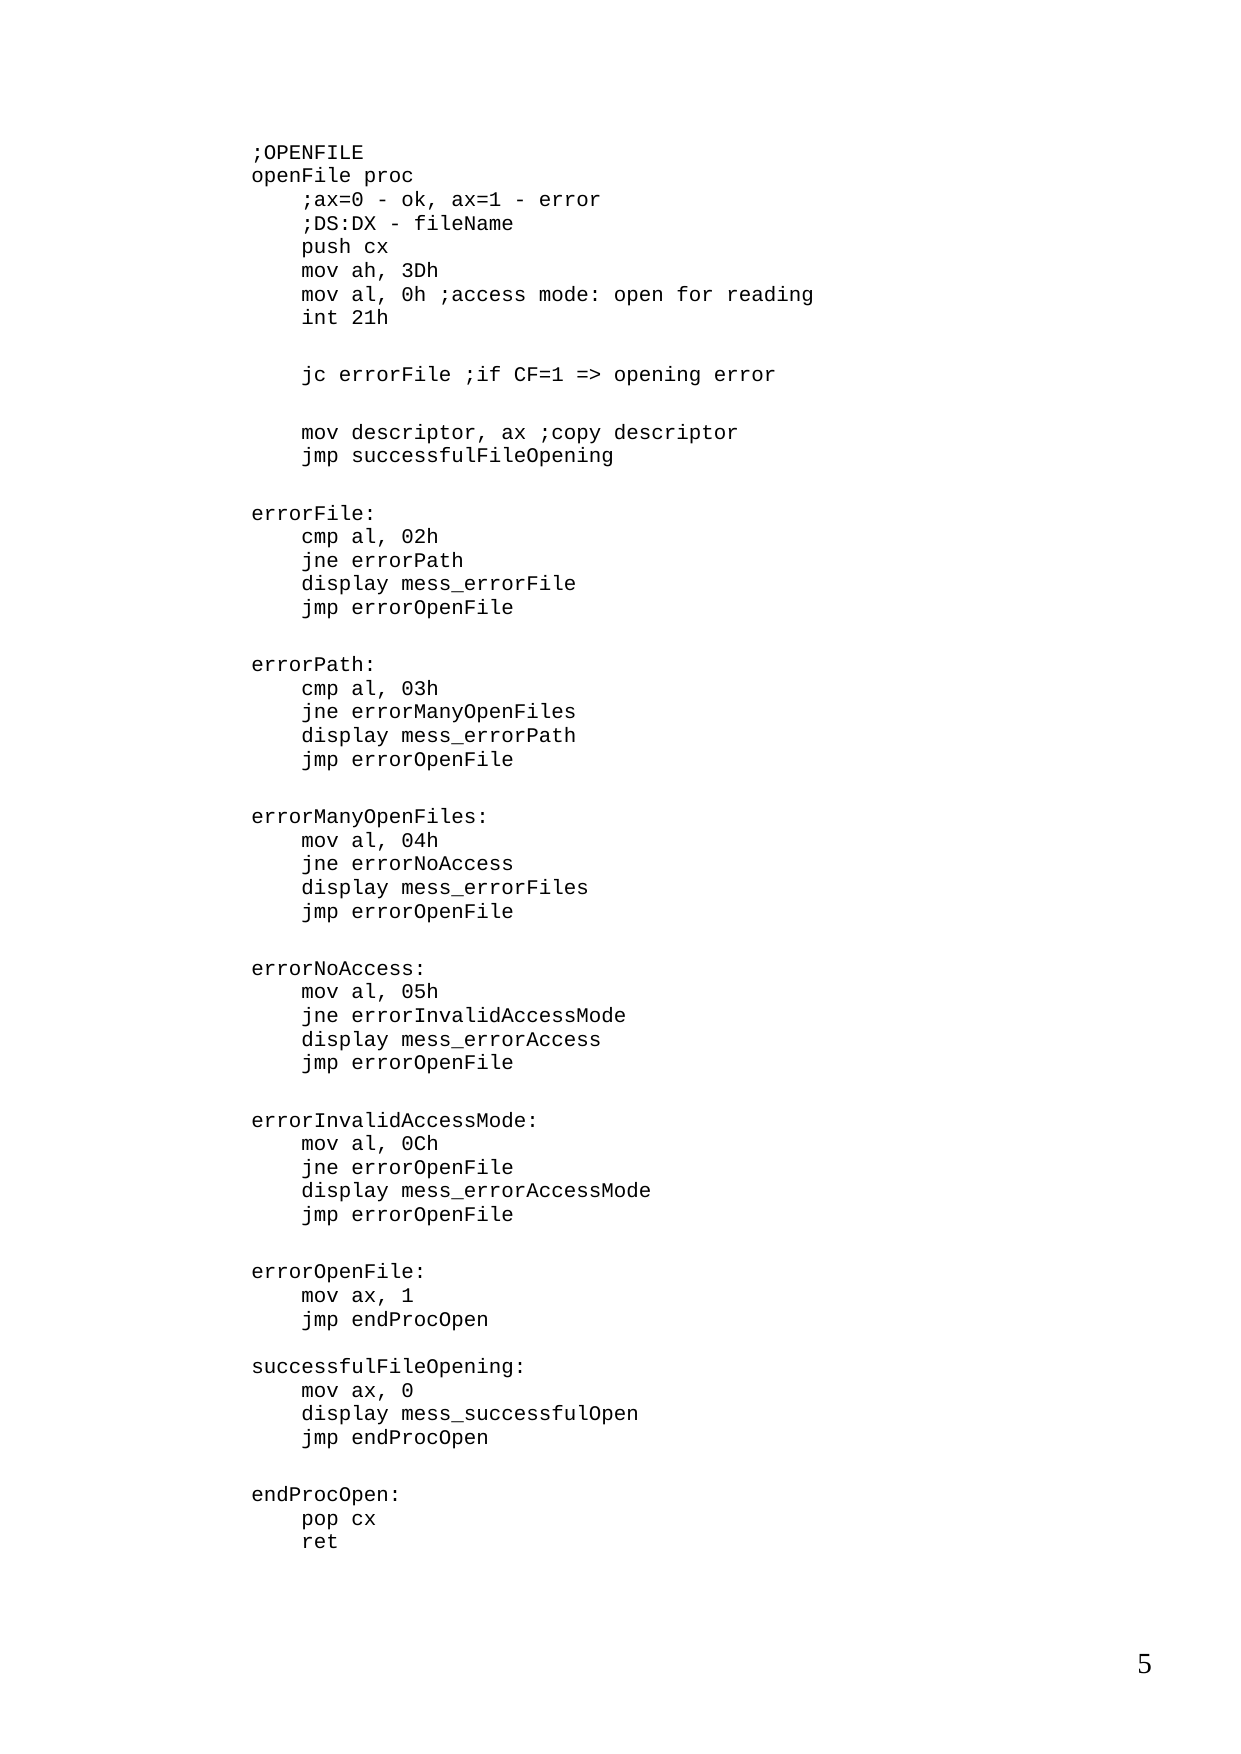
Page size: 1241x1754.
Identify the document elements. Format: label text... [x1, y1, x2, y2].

text endProcOpen: [177, 1484, 1152, 1508]
text mov al, 04h [177, 830, 1152, 853]
text errorFile: [177, 502, 1152, 526]
text jmp errorOpenFile [177, 597, 1152, 621]
text jmp endProcOpen [177, 1309, 1152, 1332]
text errorPath: [177, 654, 1152, 678]
text openFile proc [177, 165, 1152, 189]
text display mess_errorFiles [177, 877, 1152, 901]
text mov descriptor, ax ;copy descriptor [177, 422, 1152, 445]
text display mess_errorAccessMode [177, 1181, 1152, 1204]
text mov al, 05h [177, 981, 1152, 1005]
text display mess_errorPath [177, 725, 1152, 749]
text errorOpenFile: [177, 1261, 1152, 1285]
text ret [177, 1531, 1152, 1555]
text pop cx [177, 1508, 1152, 1531]
text jne errorPath [177, 550, 1152, 573]
text mov ax, 1 [177, 1285, 1152, 1309]
text jmp errorOpenFile [177, 1052, 1152, 1076]
text ;DS:DX - fileName [177, 213, 1152, 236]
text ;ax=0 - ok, ax=1 - error [177, 189, 1152, 213]
text mov al, 0Ch [177, 1133, 1152, 1157]
text display mess_errorAccess [177, 1029, 1152, 1052]
text jne errorManyOpenFiles [177, 702, 1152, 725]
text jne errorInvalidAccessMode [177, 1005, 1152, 1029]
text jne errorNoAccess [177, 853, 1152, 877]
text mov ah, 3Dh [177, 260, 1152, 284]
text jne errorOpenFile [177, 1157, 1152, 1181]
text successfulFileOpening: [177, 1356, 1152, 1379]
text jmp errorOpenFile [177, 901, 1152, 924]
text jmp errorOpenFile [177, 749, 1152, 772]
text jmp endProcOpen [177, 1427, 1152, 1451]
text display mess_successfulOpen [177, 1403, 1152, 1427]
text int 21h [177, 307, 1152, 331]
text mov ax, 0 [177, 1379, 1152, 1403]
text errorManyOpenFiles: [177, 806, 1152, 830]
text push cx [177, 236, 1152, 260]
text ;OPENFILE [177, 142, 1152, 165]
text display mess_errorFile [177, 573, 1152, 597]
text errorInvalidAccessMode: [177, 1109, 1152, 1133]
text jmp errorOpenFile [177, 1204, 1152, 1228]
text mov al, 0h ;access mode: open for reading [177, 284, 1152, 307]
text cmp al, 02h [177, 526, 1152, 550]
text jc errorFile ;if CF=1 => opening error [177, 364, 1152, 388]
text errorNoAccess: [177, 958, 1152, 981]
text cmp al, 03h [177, 678, 1152, 702]
text jmp successfulFileOpening [177, 445, 1152, 469]
